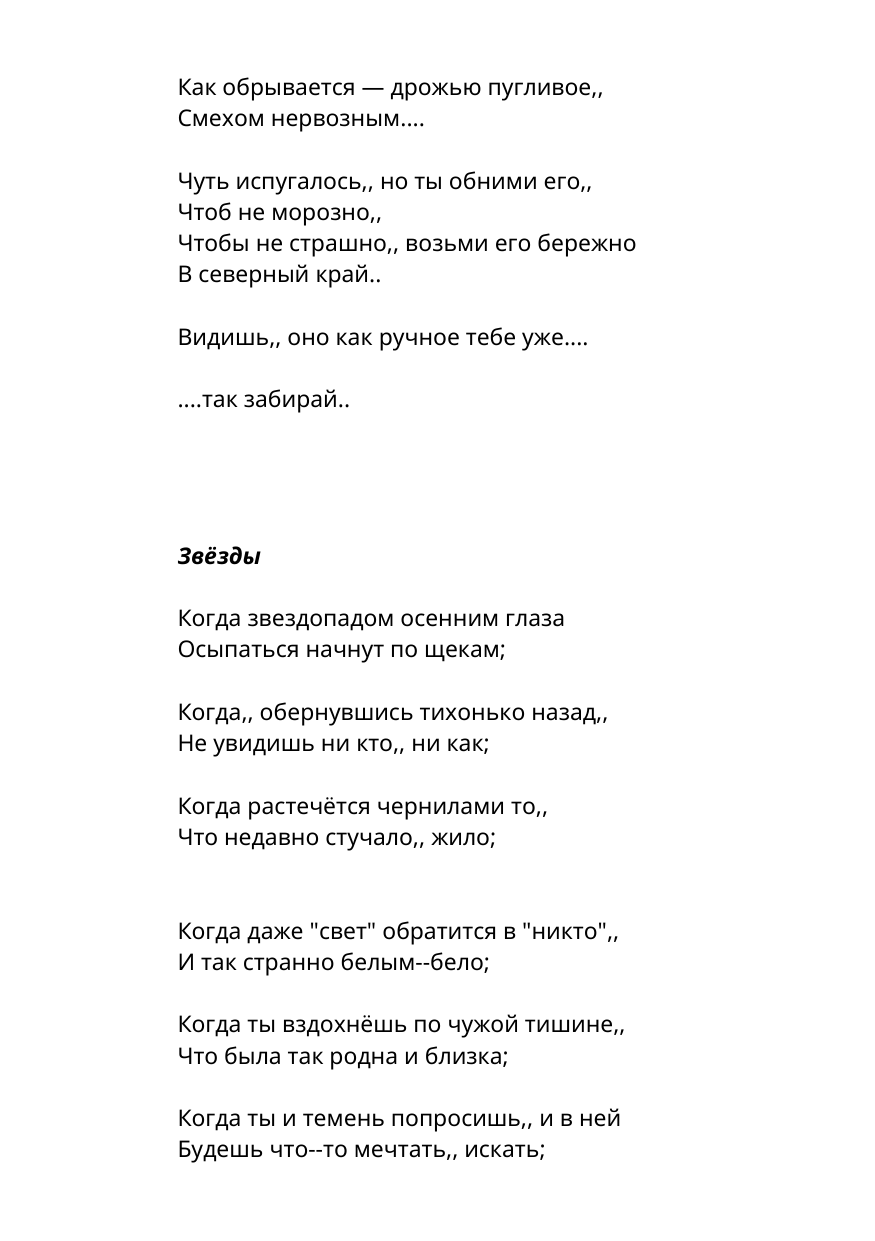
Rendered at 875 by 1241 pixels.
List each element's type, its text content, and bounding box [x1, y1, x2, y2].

text Когда растечётся чернилами то,, [177, 789, 785, 821]
text Когда ты вздохнёшь по чужой тишине,, [177, 1008, 785, 1039]
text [177, 71, 785, 414]
text Когда звездопадом осенним глаза [177, 602, 785, 633]
text Когда ты и темень попросишь,, и в ней [177, 1102, 785, 1133]
text Не увидишь ни кто,, ни как; [177, 727, 785, 758]
text Когда,, обернувшись тихонько назад,, [177, 696, 785, 727]
text Звёзды [177, 539, 785, 571]
text Осыпаться начнут по щекам; [177, 633, 785, 664]
text Будешь что--то мечтать,, искать; [177, 1133, 785, 1164]
text Что была так родна и близка; [177, 1039, 785, 1071]
text Когда даже "свет" обратится в "никто",, [177, 914, 785, 946]
text Что недавно стучало,, жило; [177, 821, 785, 852]
text И так странно белым--бело; [177, 946, 785, 977]
